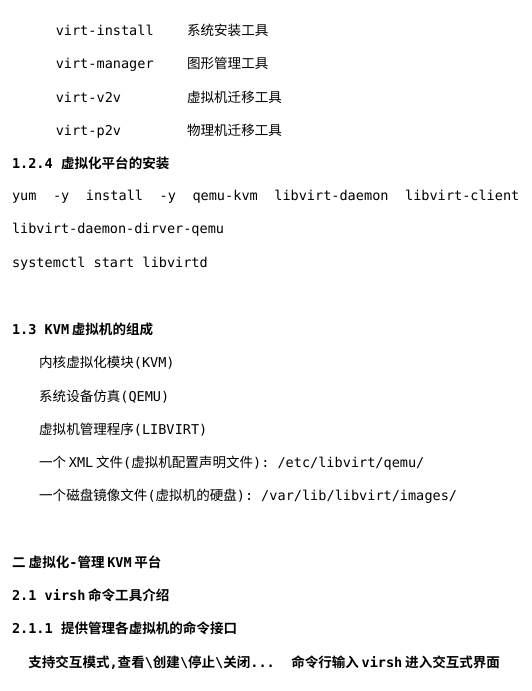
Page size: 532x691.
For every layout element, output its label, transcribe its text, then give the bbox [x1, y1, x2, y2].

text 1.3 KVM虚拟机的组成 [12, 312, 520, 345]
text 虚拟机管理程序(LIBVIRT) [12, 412, 520, 445]
text 1.2.4 虚拟化平台的安装 [12, 146, 520, 179]
text 内核虚拟化模块(KVM) [12, 345, 520, 379]
text 2.1 virsh命令工具介绍 [12, 578, 520, 611]
text 支持交互模式,查看\创建\停止\关闭... 命令行输入virsh进入交互式界面 [12, 644, 520, 678]
text systemctl start libvirtd [12, 246, 520, 279]
text virt-p2v 物理机迁移工具 [12, 113, 520, 146]
text 2.1.1 提供管理各虚拟机的命令接口 [12, 611, 520, 644]
text virt-v2v 虚拟机迁移工具 [12, 79, 520, 113]
text 一个磁盘镜像文件(虚拟机的硬盘): /var/lib/libvirt/images/ [12, 478, 520, 512]
text yum -y install -y qemu-kvm libvirt-daemon libvirt-client libvirt-daemon-dirver-qemu [12, 179, 520, 246]
text 系统设备仿真(QEMU) [12, 379, 520, 412]
text 一个XML文件(虚拟机配置声明文件): /etc/libvirt/qemu/ [12, 445, 520, 478]
text 二 虚拟化-管理KVM平台 [12, 545, 520, 578]
text virt-manager 图形管理工具 [12, 46, 520, 79]
text virt-install 系统安装工具 [12, 13, 520, 46]
